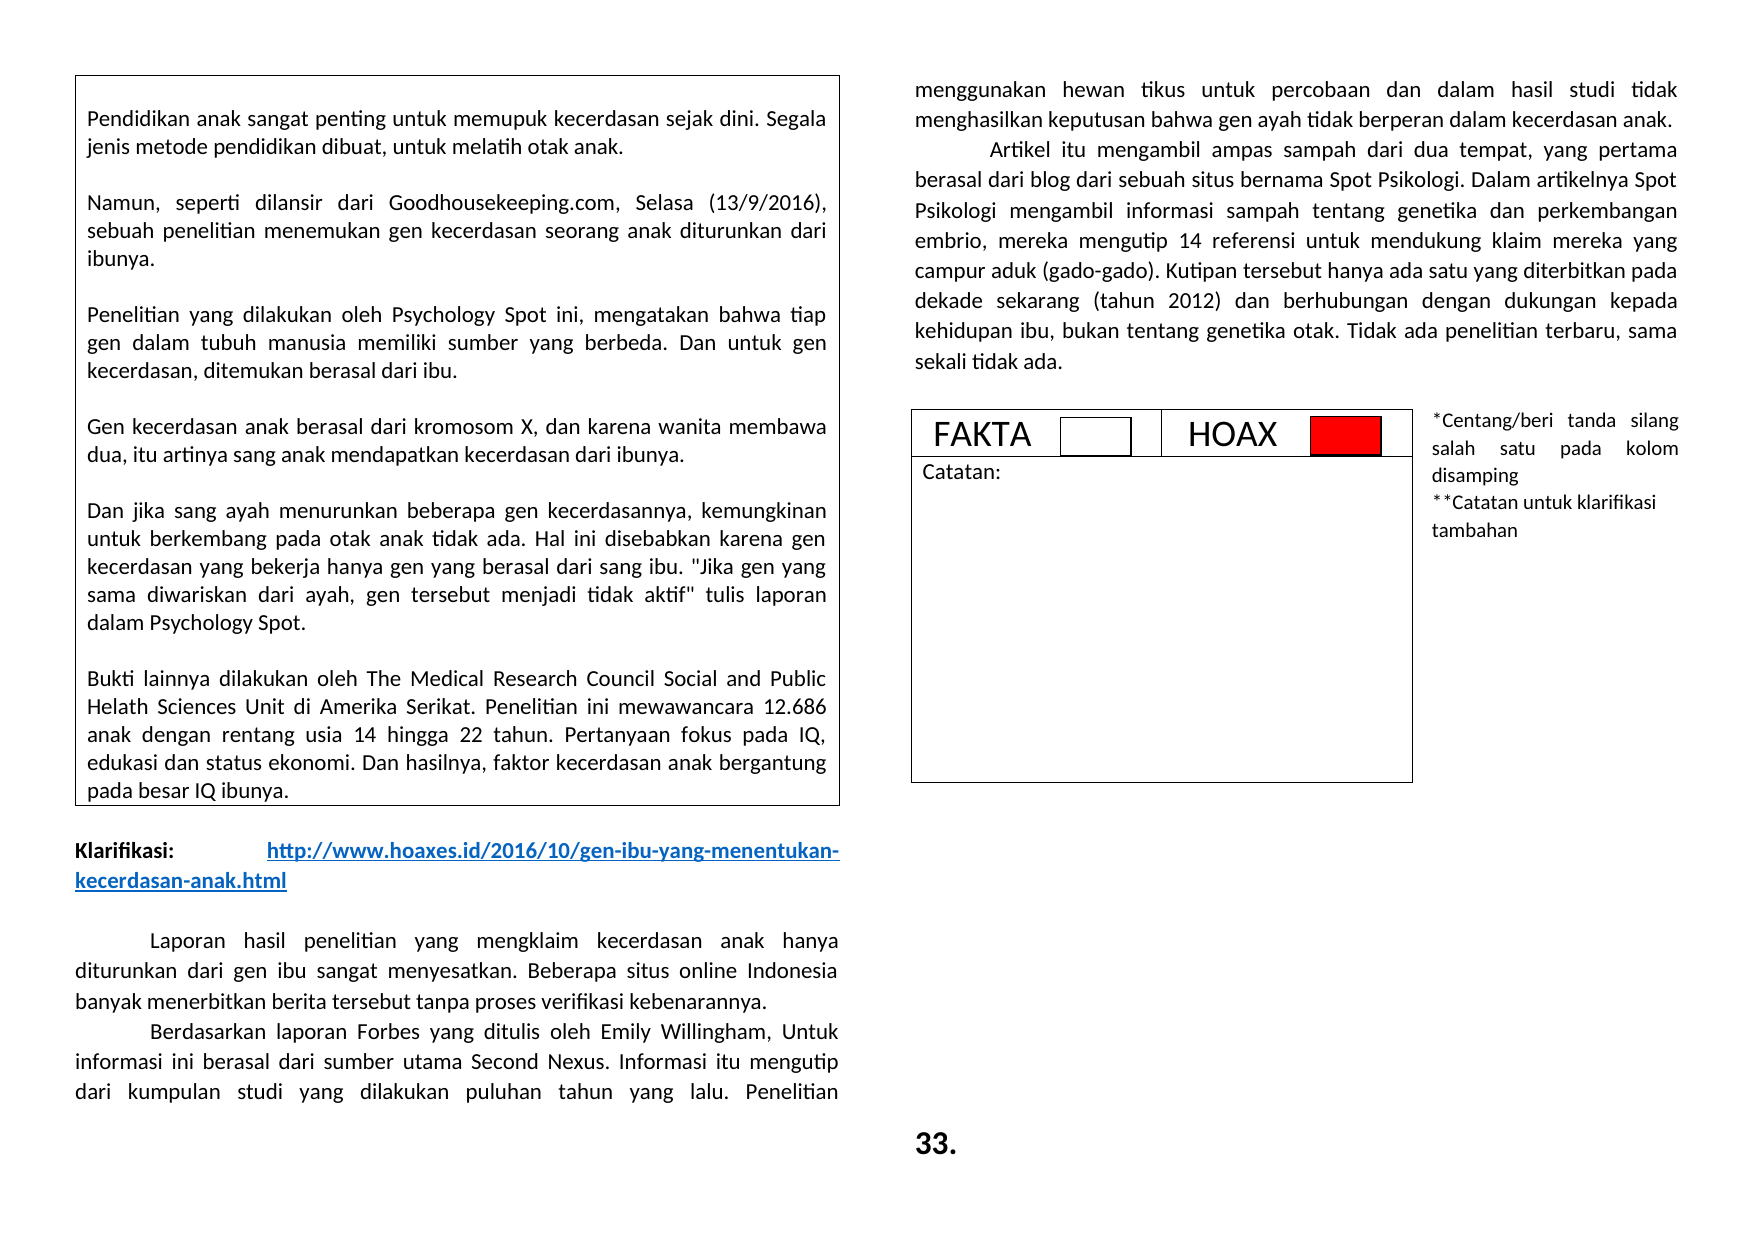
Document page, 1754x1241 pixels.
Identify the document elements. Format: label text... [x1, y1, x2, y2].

table_header FAKTA [912, 410, 1161, 456]
text *Centang/beri tanda silang salah satu pada kolom disamping [914, 407, 1679, 487]
list **Catatan untuk klarifikasi tambahan [1413, 489, 1679, 542]
table_header HOAX [1162, 410, 1412, 456]
text Berdasarkan laporan Forbes yang ditulis oleh Emily Willingham, Untuk informasi ini berasal dari sumber utama Second Nexus. Informasi itu mengutip dari kumpulan studi yang dilakukan puluhan tahun yang lalu. Penelitian menggunakan hewan tikus untuk percobaan dan dalam hasil studi tidak menghasilkan keputusan bahwa gen ayah tidak berperan dalam kecerdasan anak. [75, 1017, 839, 1106]
text Laporan hasil penelitian yang mengklaim kecerdasan anak hanya diturunkan dari gen ibu sangat menyesatkan. Beberapa situs online Indonesia banyak menerbitkan berita tersebut tanpa proses verifikasi kebenarannya. [75, 926, 839, 1015]
text Klarifikasi: http://www.hoaxes.id/2016/10/gen-ibu-yang-menentukan-kecerdasan-anak.html [75, 836, 839, 894]
table_cell Catatan: [912, 457, 1412, 782]
text Berdasarkan laporan Forbes yang ditulis oleh Emily Willingham, Untuk informasi ini berasal dari sumber utama Second Nexus. Informasi itu mengutip dari kumpulan studi yang dilakukan puluhan tahun yang lalu. Penelitian menggunakan hewan tikus untuk percobaan dan dalam hasil studi tidak menghasilkan keputusan bahwa gen ayah tidak berperan dalam kecerdasan anak. [914, 75, 1679, 133]
text Artikel itu mengambil ampas sampah dari dua tempat, yang pertama berasal dari blog dari sebuah situs bernama Spot Psikologi. Dalam artikelnya Spot Psikologi mengambil informasi sampah tentang genetika dan perkembangan embrio, mereka mengutip 14 referensi untuk mendukung klaim mereka yang campur aduk (gado-gado). Kutipan tersebut hanya ada satu yang diterbitkan pada dekade sekarang (tahun 2012) dan berhubungan dengan dukungan kepada kehidupan ibu, bukan tentang genetika otak. Tidak ada penelitian terbaru, sama sekali tidak ada. [914, 135, 1679, 375]
